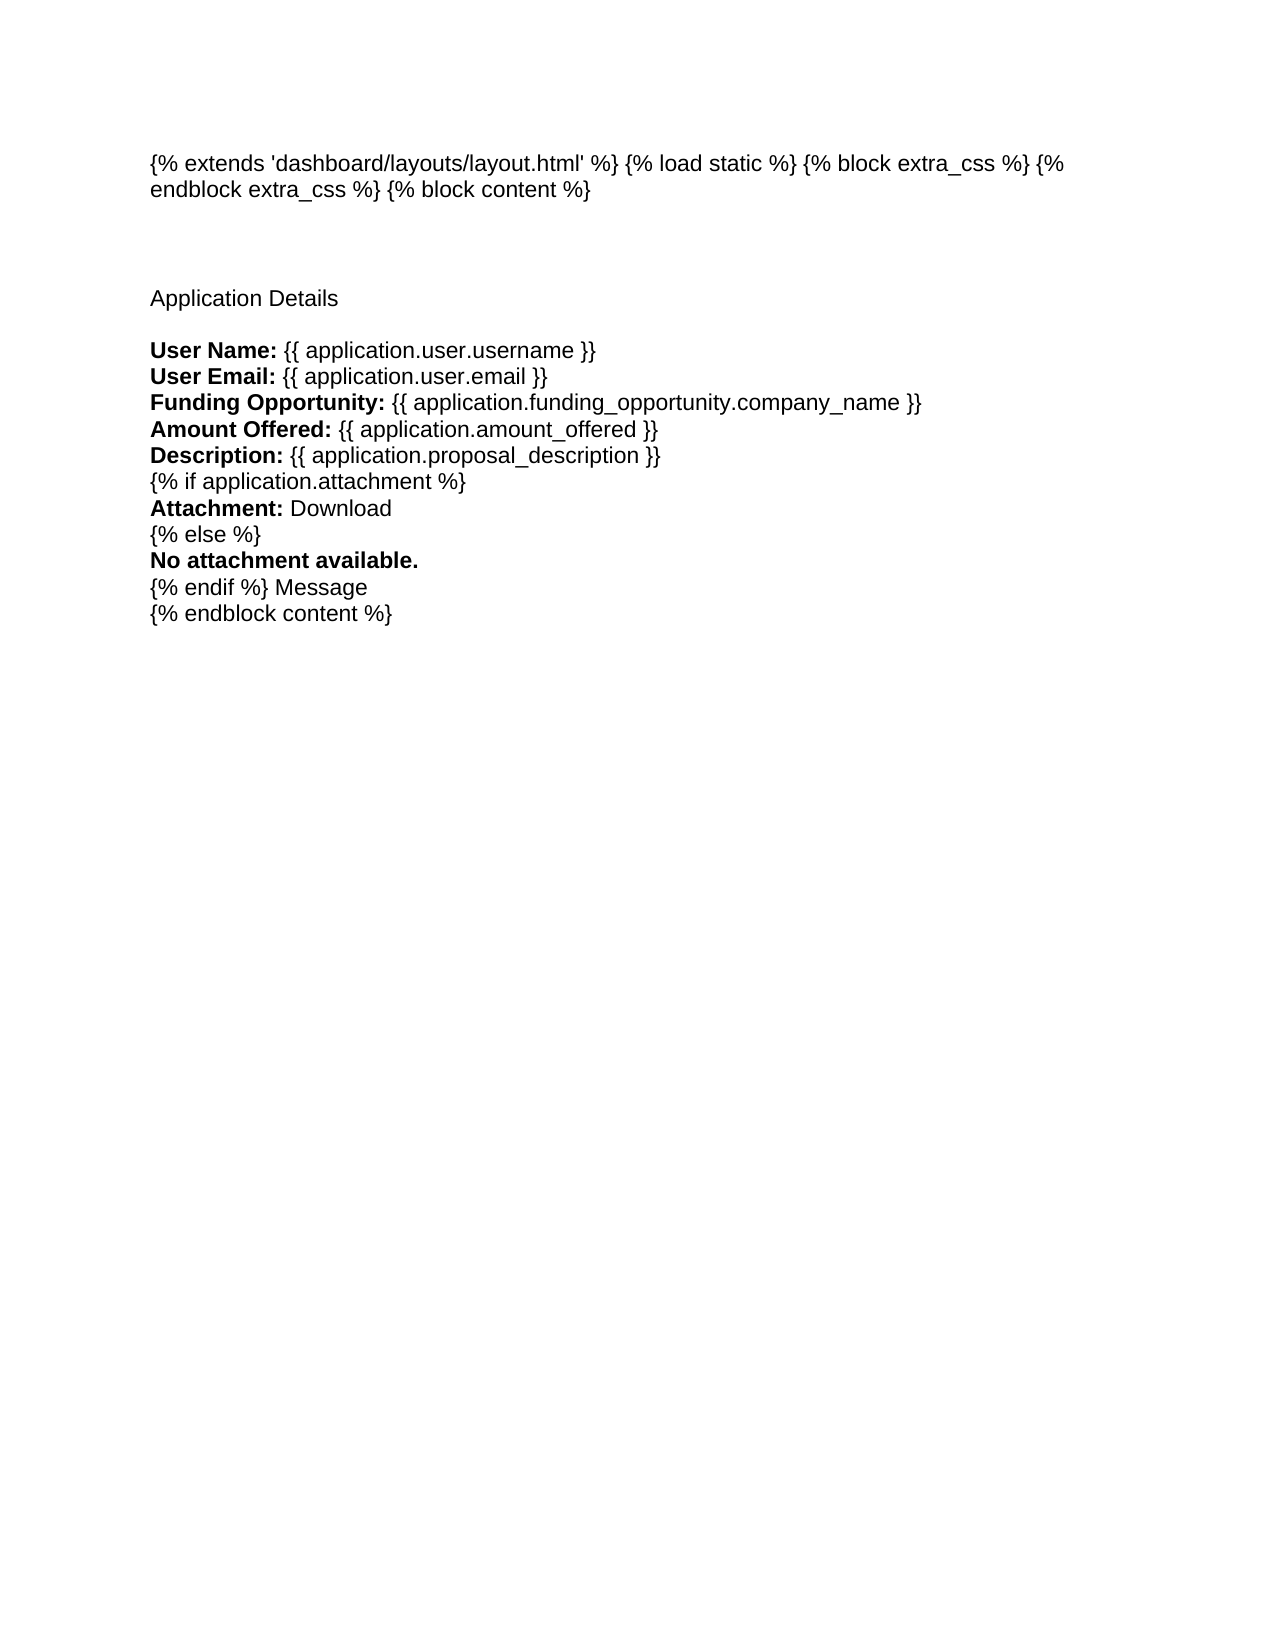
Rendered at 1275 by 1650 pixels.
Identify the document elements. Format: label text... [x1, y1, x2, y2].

text {% if application.attachment %} [150, 468, 1125, 495]
text Funding Opportunity: {{ application.funding_opportunity.company_name }} [150, 389, 1125, 416]
text Application Details [150, 285, 1125, 312]
text User Email: {{ application.user.email }} [150, 363, 1125, 389]
text {% else %} [150, 521, 1125, 547]
text {% endif %} Message [150, 574, 1125, 600]
text Description: {{ application.proposal_description }} [150, 442, 1125, 468]
text {% extends 'dashboard/layouts/layout.html' %} {% load static %} {% block extra_css %} {% endblock extra_css %} {% block content %} [150, 150, 1125, 203]
text {% endblock content %} [150, 600, 1125, 626]
text No attachment available. [150, 547, 1125, 574]
text Amount Offered: {{ application.amount_offered }} [150, 416, 1125, 442]
text User Name: {{ application.user.username }} [150, 337, 1125, 363]
text Attachment: Download [150, 495, 1125, 521]
